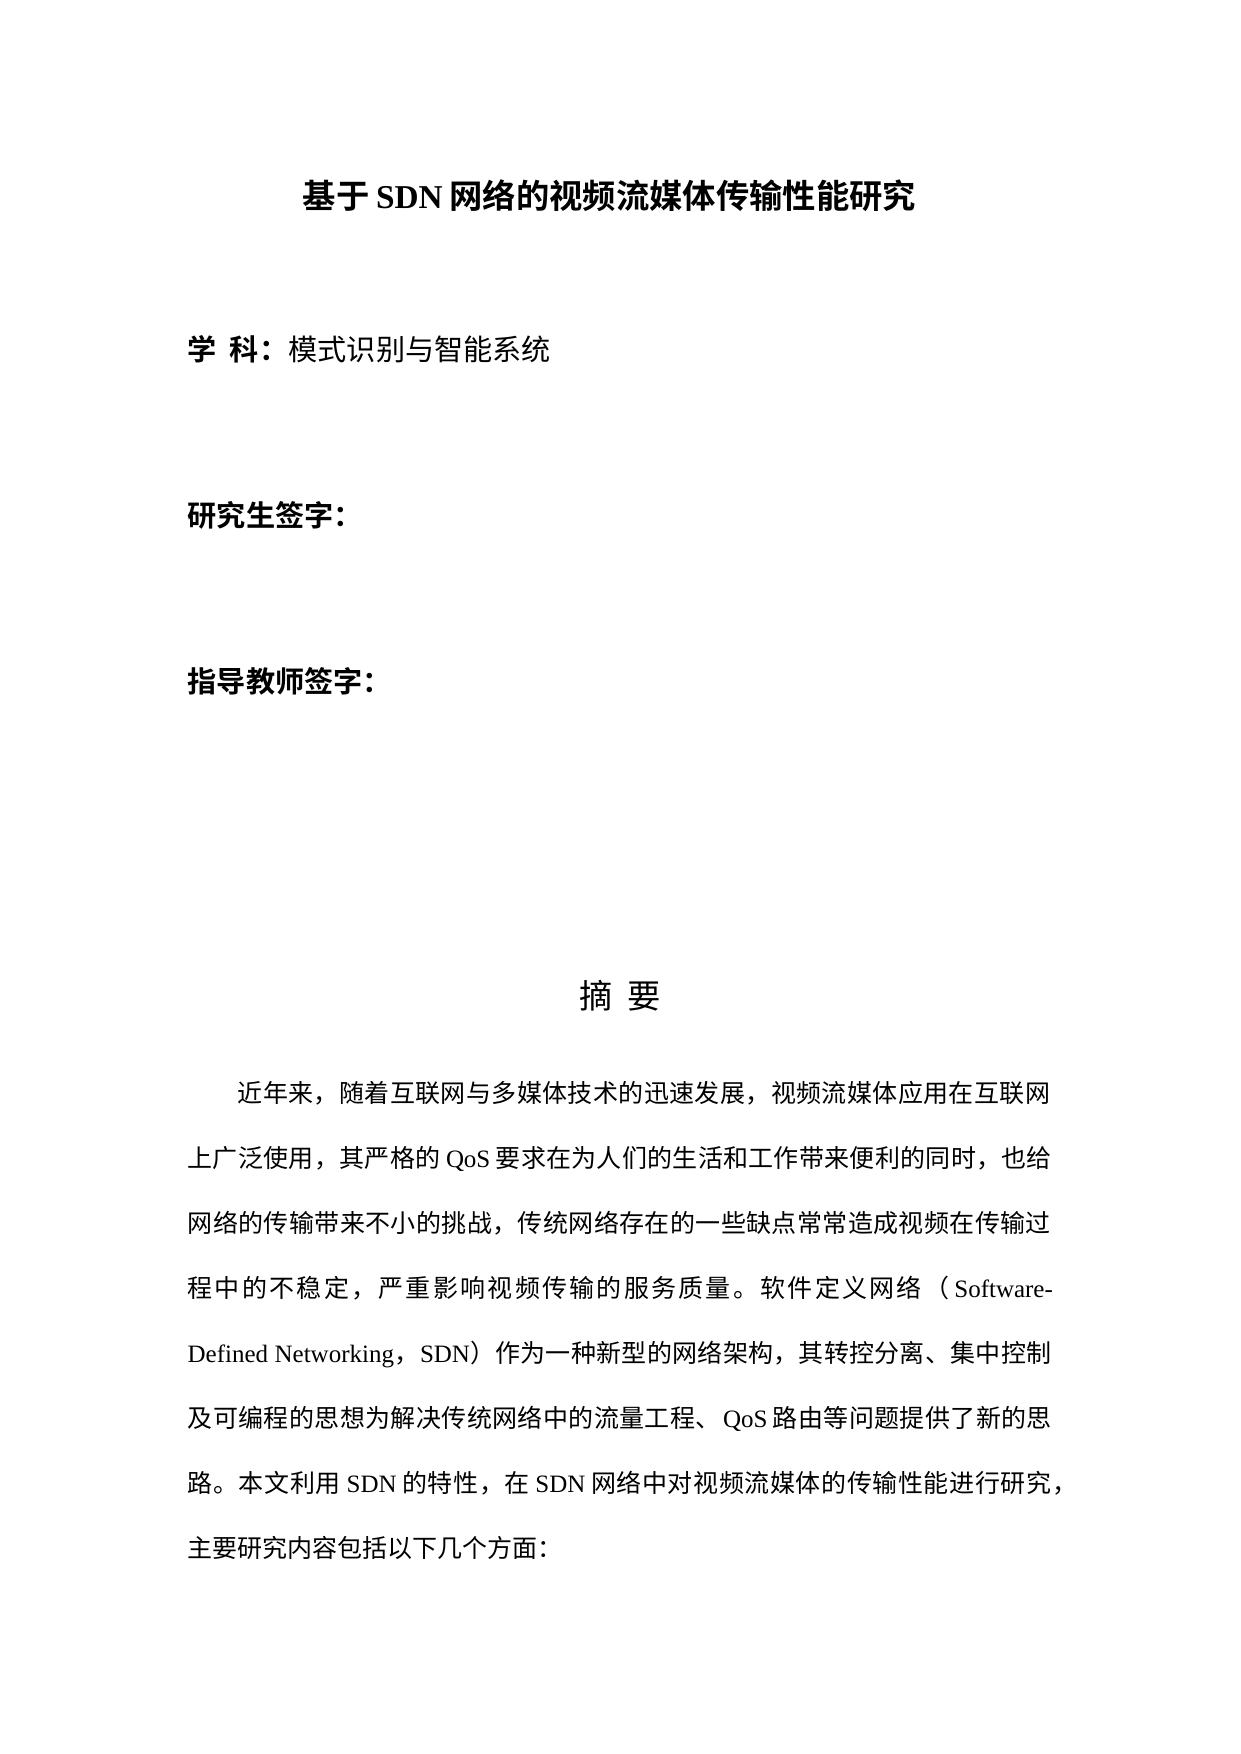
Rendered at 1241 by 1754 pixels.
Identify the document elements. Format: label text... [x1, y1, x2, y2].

text 学 科：模式识别与智能系统 [187, 316, 1053, 381]
text 近年来，随着互联网与多媒体技术的迅速发展，视频流媒体应用在互联网上广泛使用，其严格的QoS要求在为人们的生活和工作带来便利的同时，也给网络的传输带来不小的挑战，传统网络存在的一些缺点常常造成视频在传输过程中的不稳定，严重影响视频传输的服务质量。软件定义网络（Software-Defined Networking，SDN）作为一种新型的网络架构，其转控分离、集中控制及可编程的思想为解决传统网络中的流量工程、QoS路由等问题提供了新的思路。本文利用SDN的特性，在SDN网络中对视频流媒体的传输性能进行研究，主要研究内容包括以下几个方面： [187, 1059, 1053, 1579]
text 基于SDN网络的视频流媒体传输性能研究 [187, 162, 1031, 227]
text 摘 要 [187, 961, 1053, 1026]
text 研究生签字： [187, 481, 1053, 546]
text 指导教师签字： [187, 647, 1053, 712]
